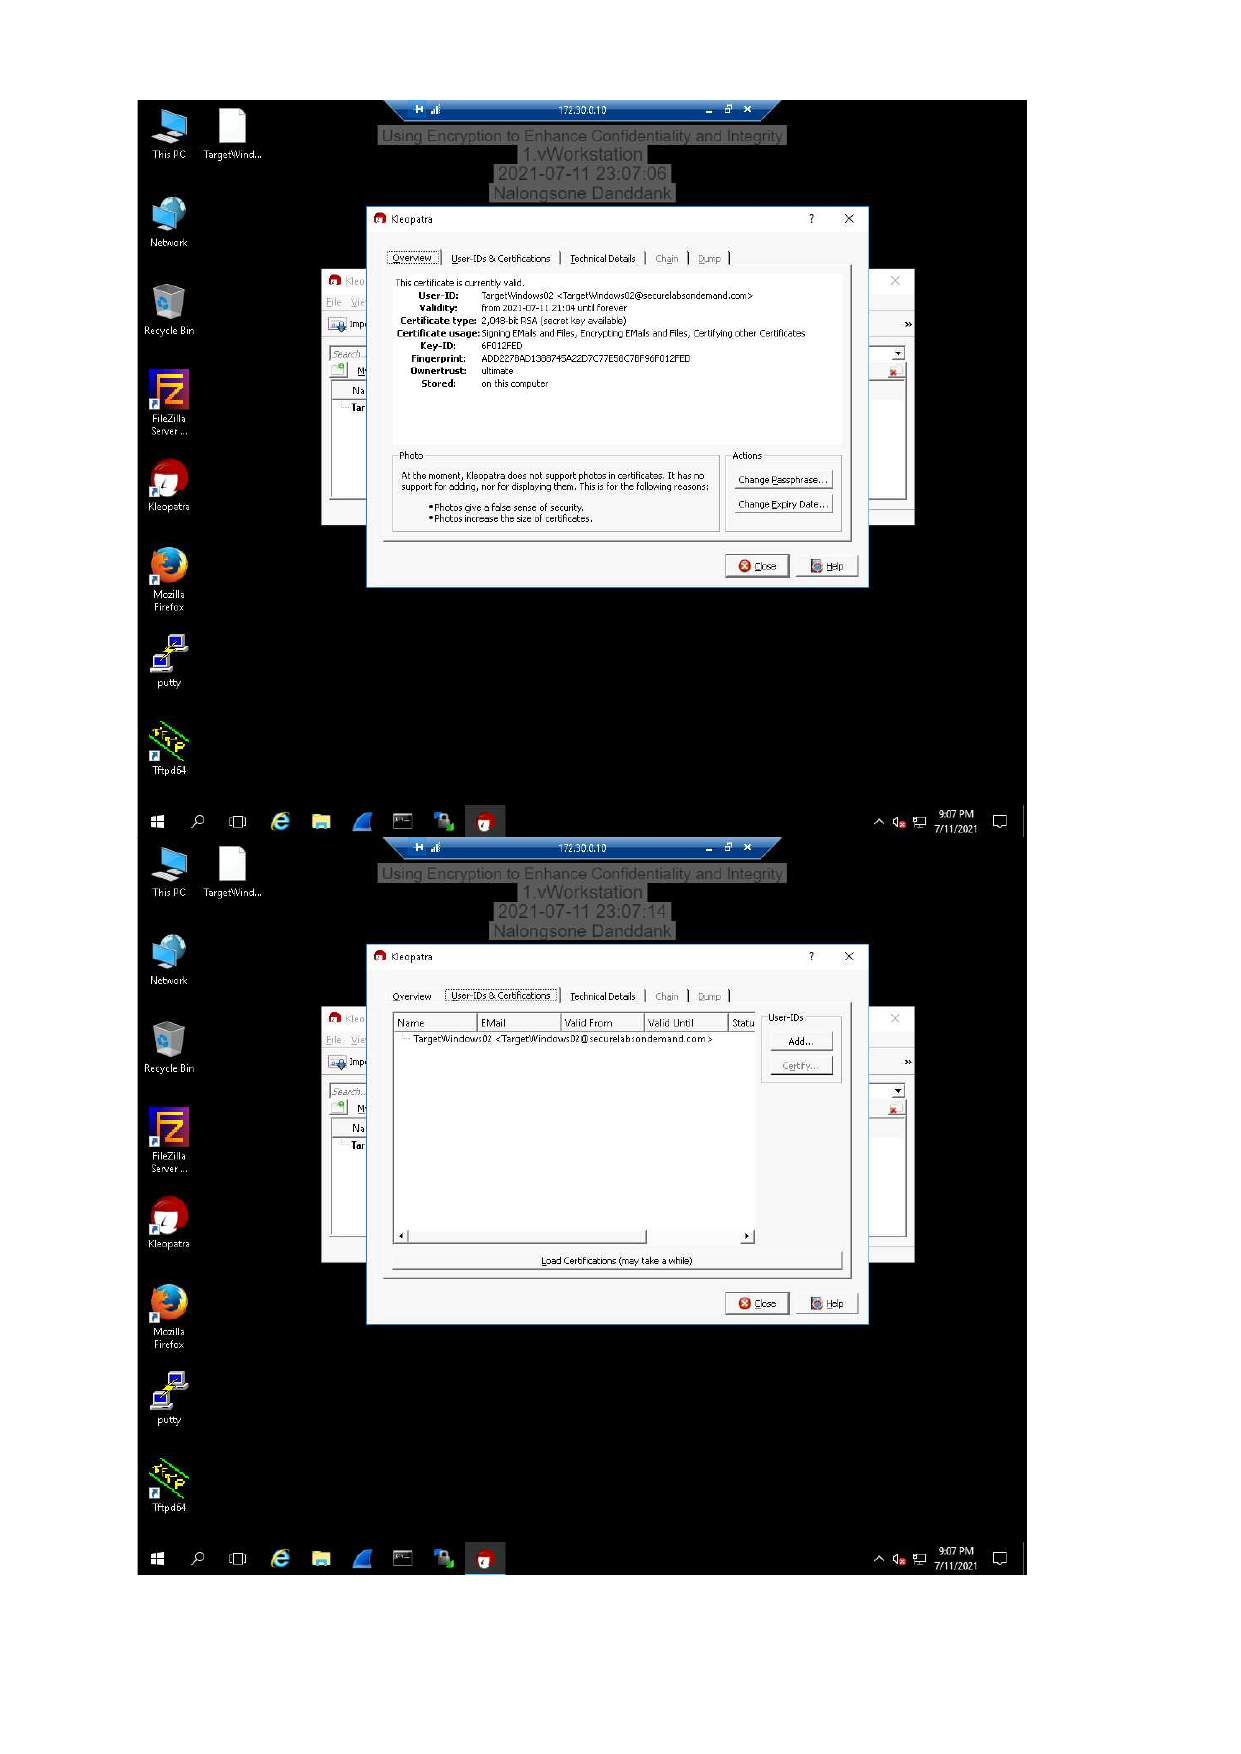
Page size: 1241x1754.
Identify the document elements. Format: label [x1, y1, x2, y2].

picture [137, 100, 1027, 1575]
